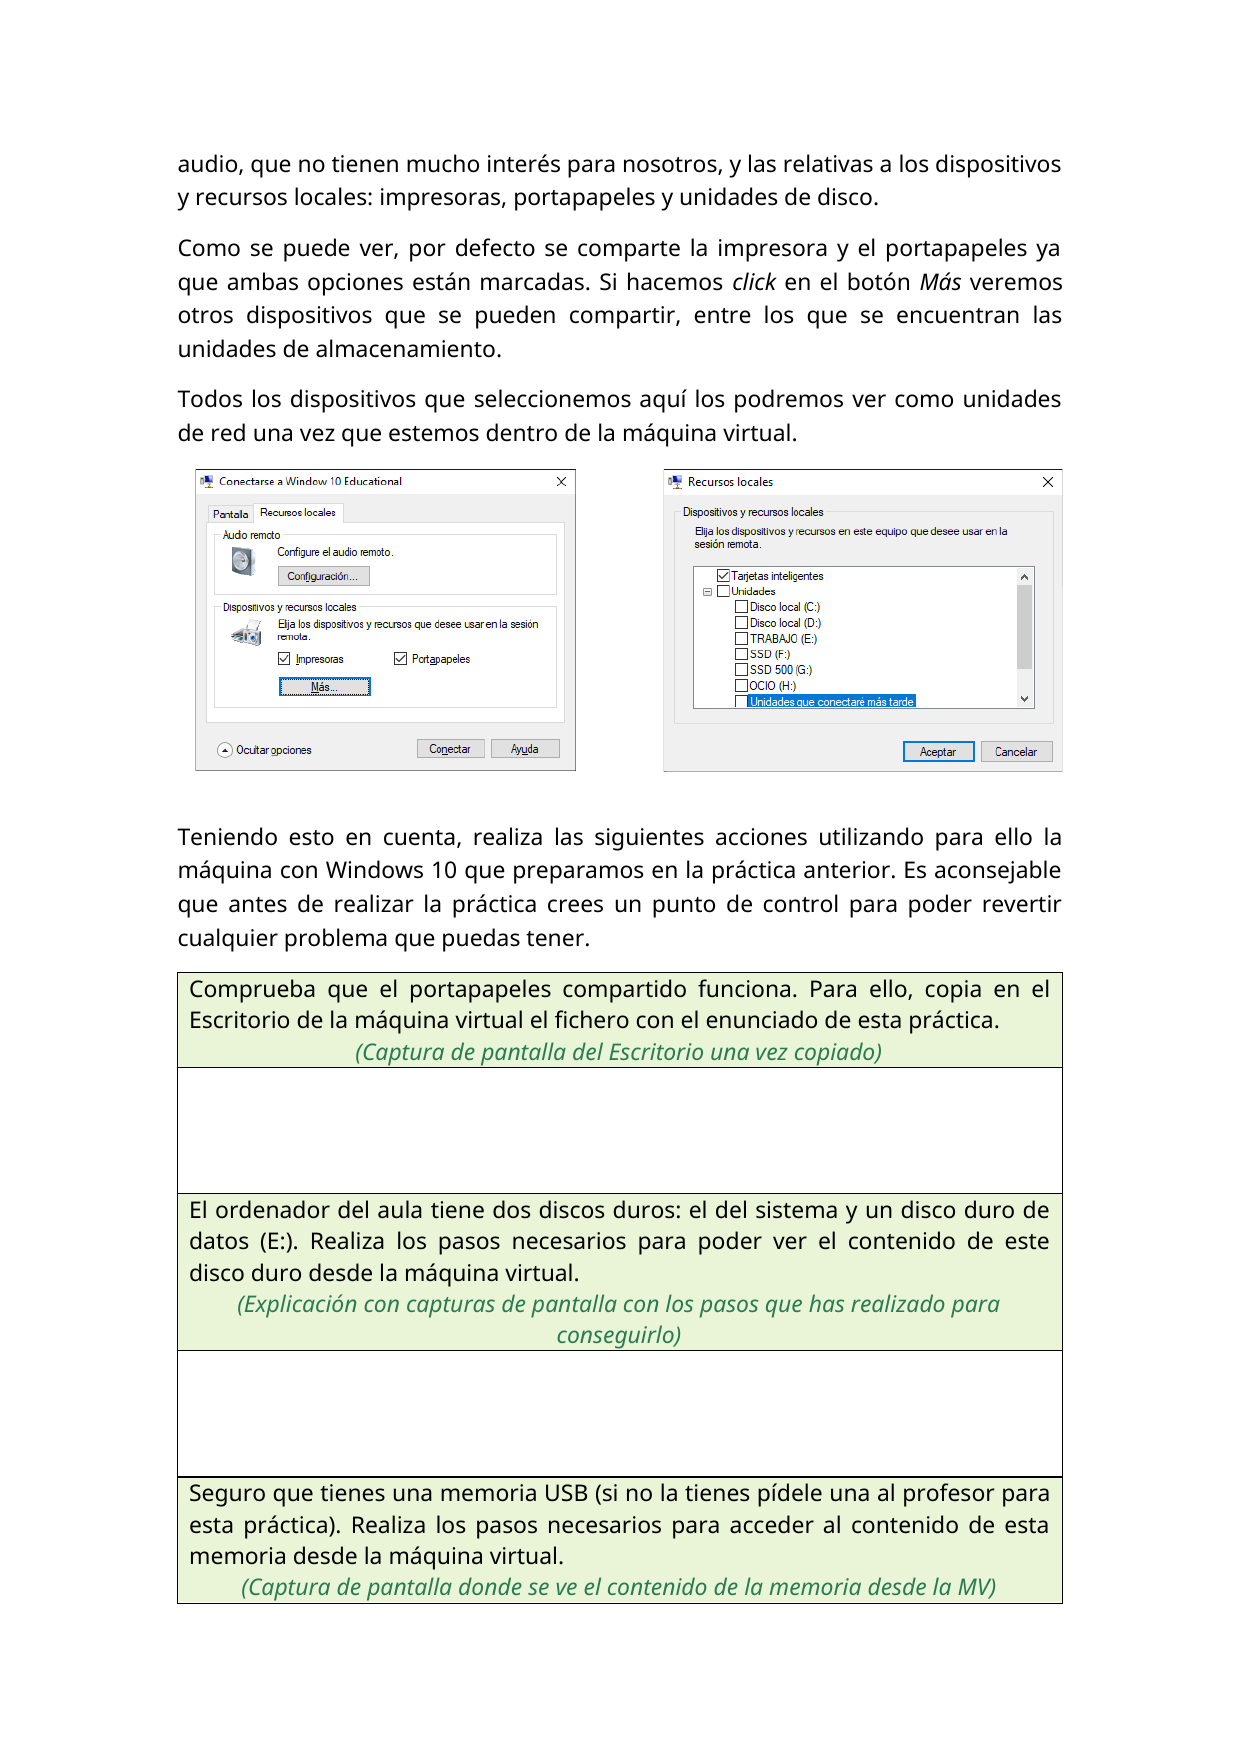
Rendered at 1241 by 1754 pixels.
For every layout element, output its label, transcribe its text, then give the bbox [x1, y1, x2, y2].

table_cell El ordenador del aula tiene dos discos duros: el del sistema y un disco duro de datos (E:). Realiza los pasos necesarios para poder ver el contenido de este disco duro desde la máquina virtual. (Explicación con capturas de pantalla con los pasos que has realizado para conseguirlo) [178, 1194, 1062, 1350]
table_cell [178, 1068, 1062, 1193]
picture [663, 469, 1063, 772]
table_cell Seguro que tienes una memoria USB (si no la tienes pídele una al profesor para esta práctica). Realiza los pasos necesarios para acceder al contenido de esta memoria desde la máquina virtual. (Captura de pantalla donde se ve el contenido de la memoria desde la MV) [178, 1478, 1062, 1602]
table_cell [178, 1351, 1062, 1476]
table_header Comprueba que el portapapeles compartido funciona. Para ello, copia en el Escritorio de la máquina virtual el fichero con el enunciado de esta práctica. (Captura de pantalla del Escritorio una vez copiado) [178, 973, 1062, 1067]
text Todos los dispositivos que seleccionemos aquí los podremos ver como unidades de red una vez que estemos dentro de la máquina virtual. [177, 383, 1063, 448]
picture [195, 469, 576, 771]
text Teniendo esto en cuenta, realiza las siguientes acciones utilizando para ello la máquina con Windows 10 que preparamos en la práctica anterior. Es aconsejable que antes de realizar la práctica crees un punto de control para poder revertir cualquier problema que puedas tener. [177, 821, 1063, 953]
text Como se puede ver, por defecto se comparte la impresora y el portapapeles ya que ambas opciones están marcadas. Si hacemos click en el botón Más veremos otros dispositivos que se pueden compartir, entre los que se encuentran las unidades de almacenamiento. [177, 232, 1063, 364]
